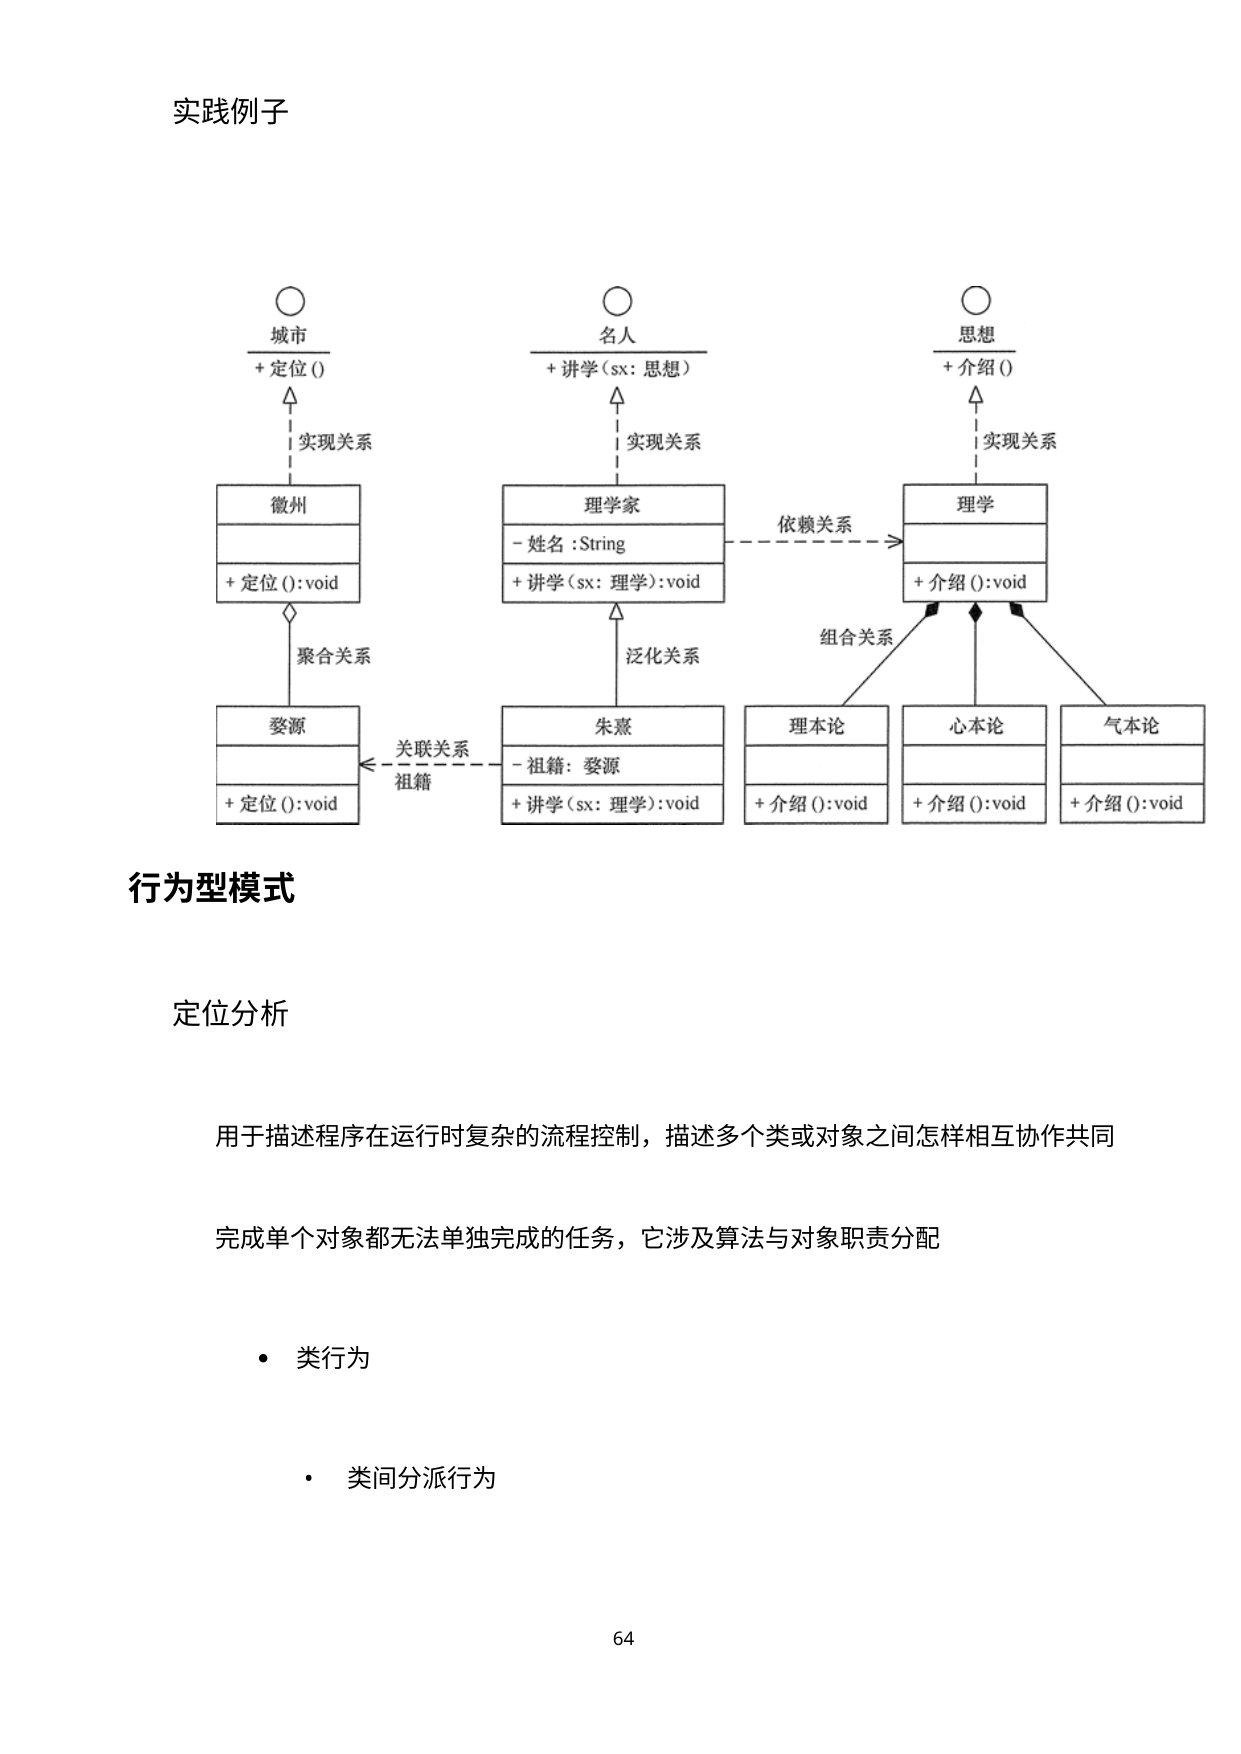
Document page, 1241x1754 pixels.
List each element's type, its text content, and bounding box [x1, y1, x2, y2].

list 类行为 [259, 1323, 1118, 1391]
subtitle 用于描述程序在运行时复杂的流程控制，描述多个类或对象之间怎样相互协作共同完成单个对象都无法单独完成的任务，它涉及算法与对象职责分配 [215, 1101, 1118, 1271]
picture [216, 286, 1207, 825]
subtitle 行为型模式 [128, 852, 1118, 920]
subtitle 定位分析 [172, 978, 1118, 1046]
subtitle 实践例子 [172, 76, 1118, 144]
text • 类间分派行为 [304, 1443, 1118, 1511]
